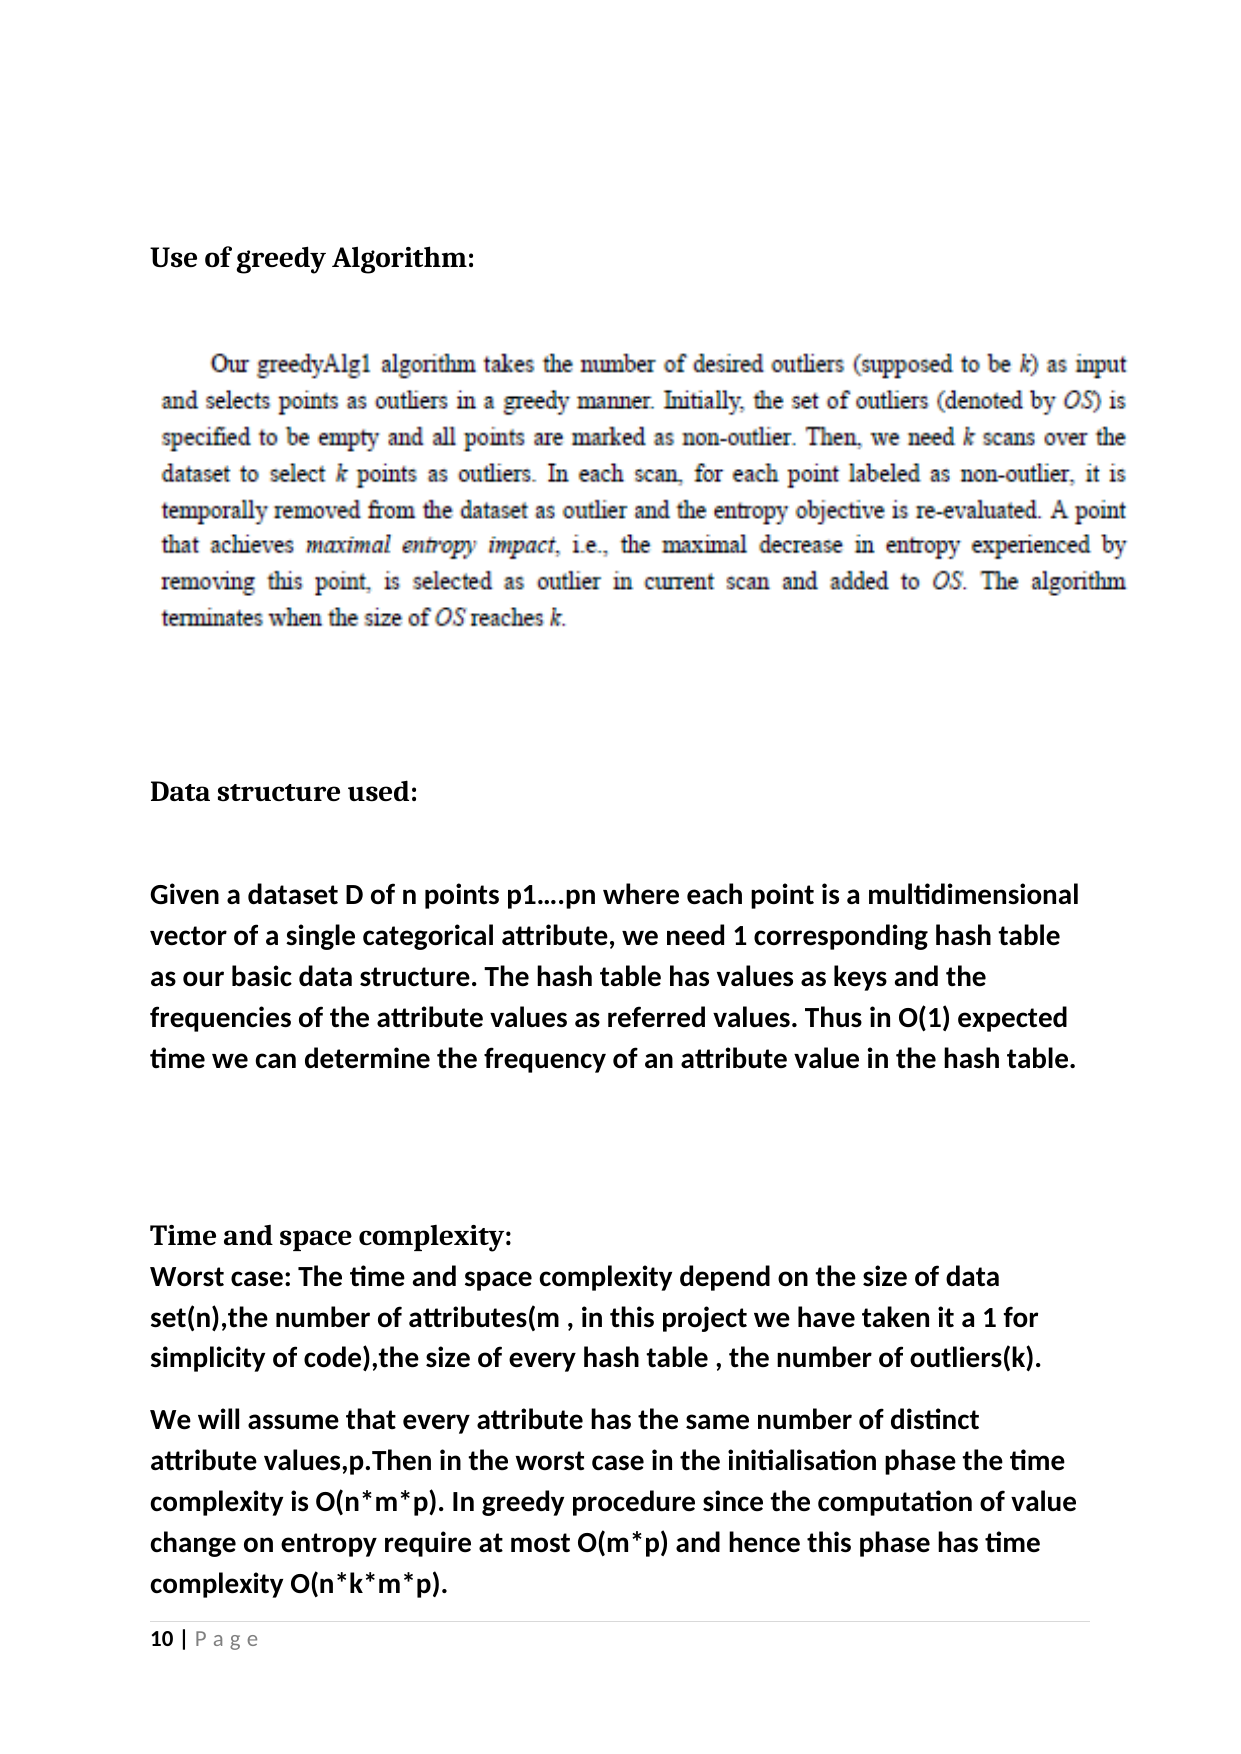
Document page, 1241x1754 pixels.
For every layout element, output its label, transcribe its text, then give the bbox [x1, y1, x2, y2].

subtitle Data structure used: [150, 776, 1090, 809]
subtitle Time and space complexity: [150, 1219, 1090, 1253]
text We will assume that every attribute has the same number of distinct attribute values,p.Then in the worst case in the initialisation phase the time complexity is O(n*m*p). In greedy procedure since the computation of value change on entropy require at most O(m*p) and hence this phase has time complexity O(n*k*m*p). [150, 1401, 1090, 1601]
picture [150, 332, 1193, 669]
text Worst case: The time and space complexity depend on the size of data set(n),the number of attributes(m , in this project we have taken it a 1 for simplicity of code),the size of every hash table , the number of outliers(k). [150, 1258, 1090, 1375]
subtitle Use of greedy Algorithm: [150, 241, 1090, 274]
text Given a dataset D of n points p1….pn where each point is a multidimensional vector of a single categorical attribute, we need 1 corresponding hash table as our basic data structure. The hash table has values as keys and the frequencies of the attribute values as referred values. Thus in O(1) expected time we can determine the frequency of an attribute value in the hash table. [150, 876, 1090, 1075]
